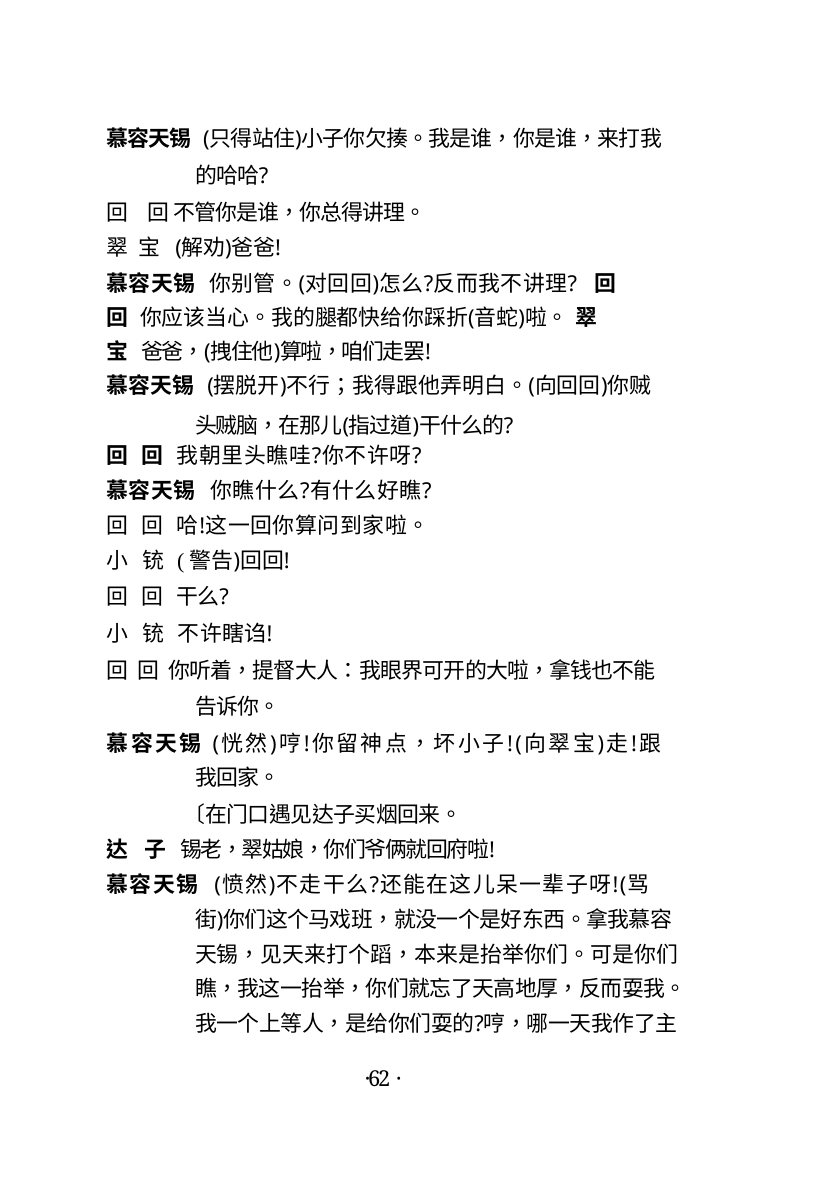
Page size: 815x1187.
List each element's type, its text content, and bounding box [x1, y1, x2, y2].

text 回 回 不管你是谁，你总得讲理。 翠 宝 (解劝)爸爸! [106, 196, 439, 262]
text 慕容天锡 (恍然)哼!你留神点，坏小子!(向翠宝)走!跟 我回家。 [106, 728, 677, 792]
text 〔在门口遇见达子买烟回来。 [184, 800, 692, 828]
text 慕容天锡 (只得站住)小子你欠揍。我是谁，你是谁，来打我 的哈哈? [106, 123, 673, 189]
text 小 铳 ( 警告)回回! 回 回 干么? [106, 545, 313, 611]
text 回 回 你听着，提督大人：我眼界可开的大啦，拿钱也不能 告诉你。 [106, 654, 674, 721]
text 慕容天锡 你瞧什么?有什么好瞧? 回 回 哈!这一回你算问到家啦。 [106, 475, 451, 539]
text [106, 869, 687, 1038]
text 慕容天锡 (摆脱开)不行；我得跟他弄明白。(向回回)你贼 [106, 372, 692, 399]
text 达 子 锡老，翠姑娘，你们爷俩就回府啦! [106, 836, 692, 863]
text 头贼脑，在那儿(指过道)干什么的? 回 回 我朝里头瞧哇?你不许呀? [106, 409, 518, 470]
text 小 铳 不许瞎诌! [106, 619, 692, 647]
text 慕容天锡 你别管。(对回回)怎么?反而我不讲理? 回 回 你应该当心。我的腿都快给你踩折(音蛇)啦。 翠 宝 爸爸，(拽住他)算啦，咱们走罢! [106, 267, 626, 366]
